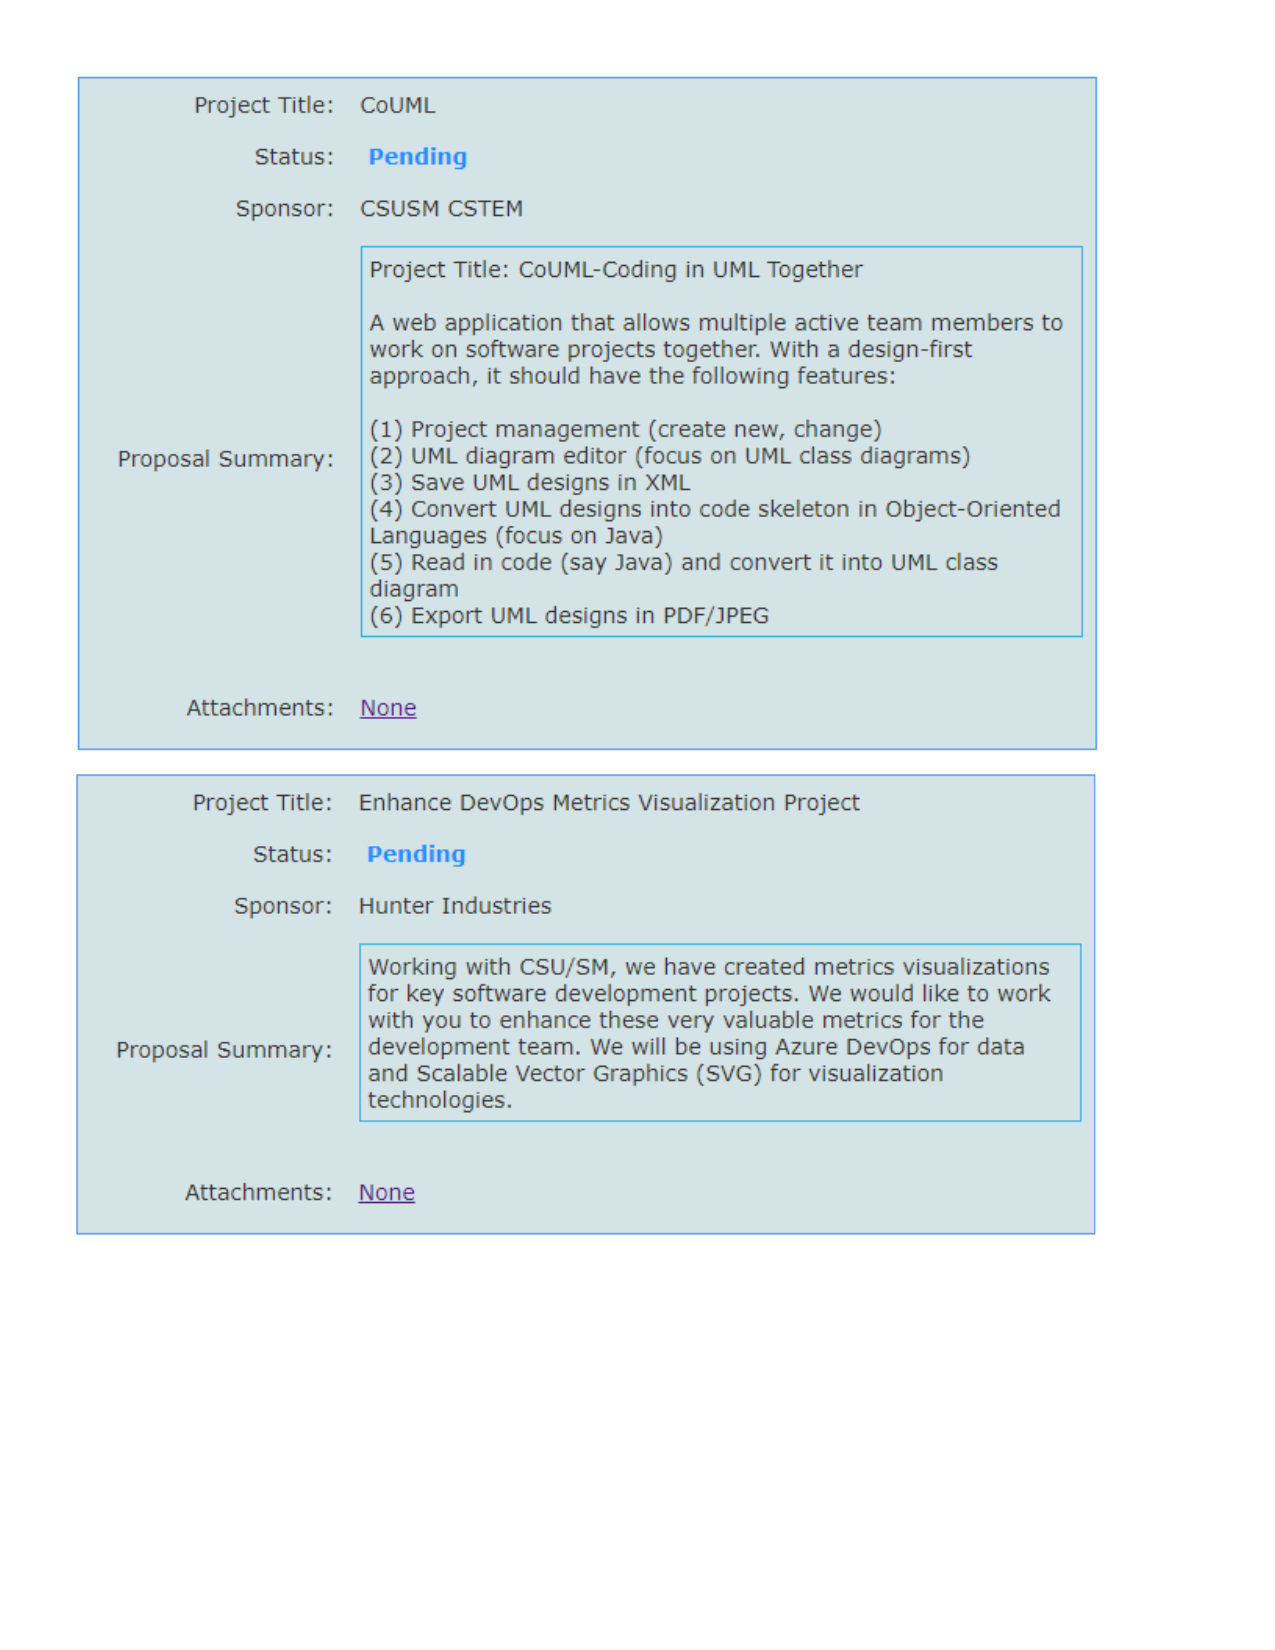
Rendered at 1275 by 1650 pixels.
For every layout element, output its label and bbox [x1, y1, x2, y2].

picture [75, 75, 1102, 755]
picture [75, 773, 1096, 1238]
